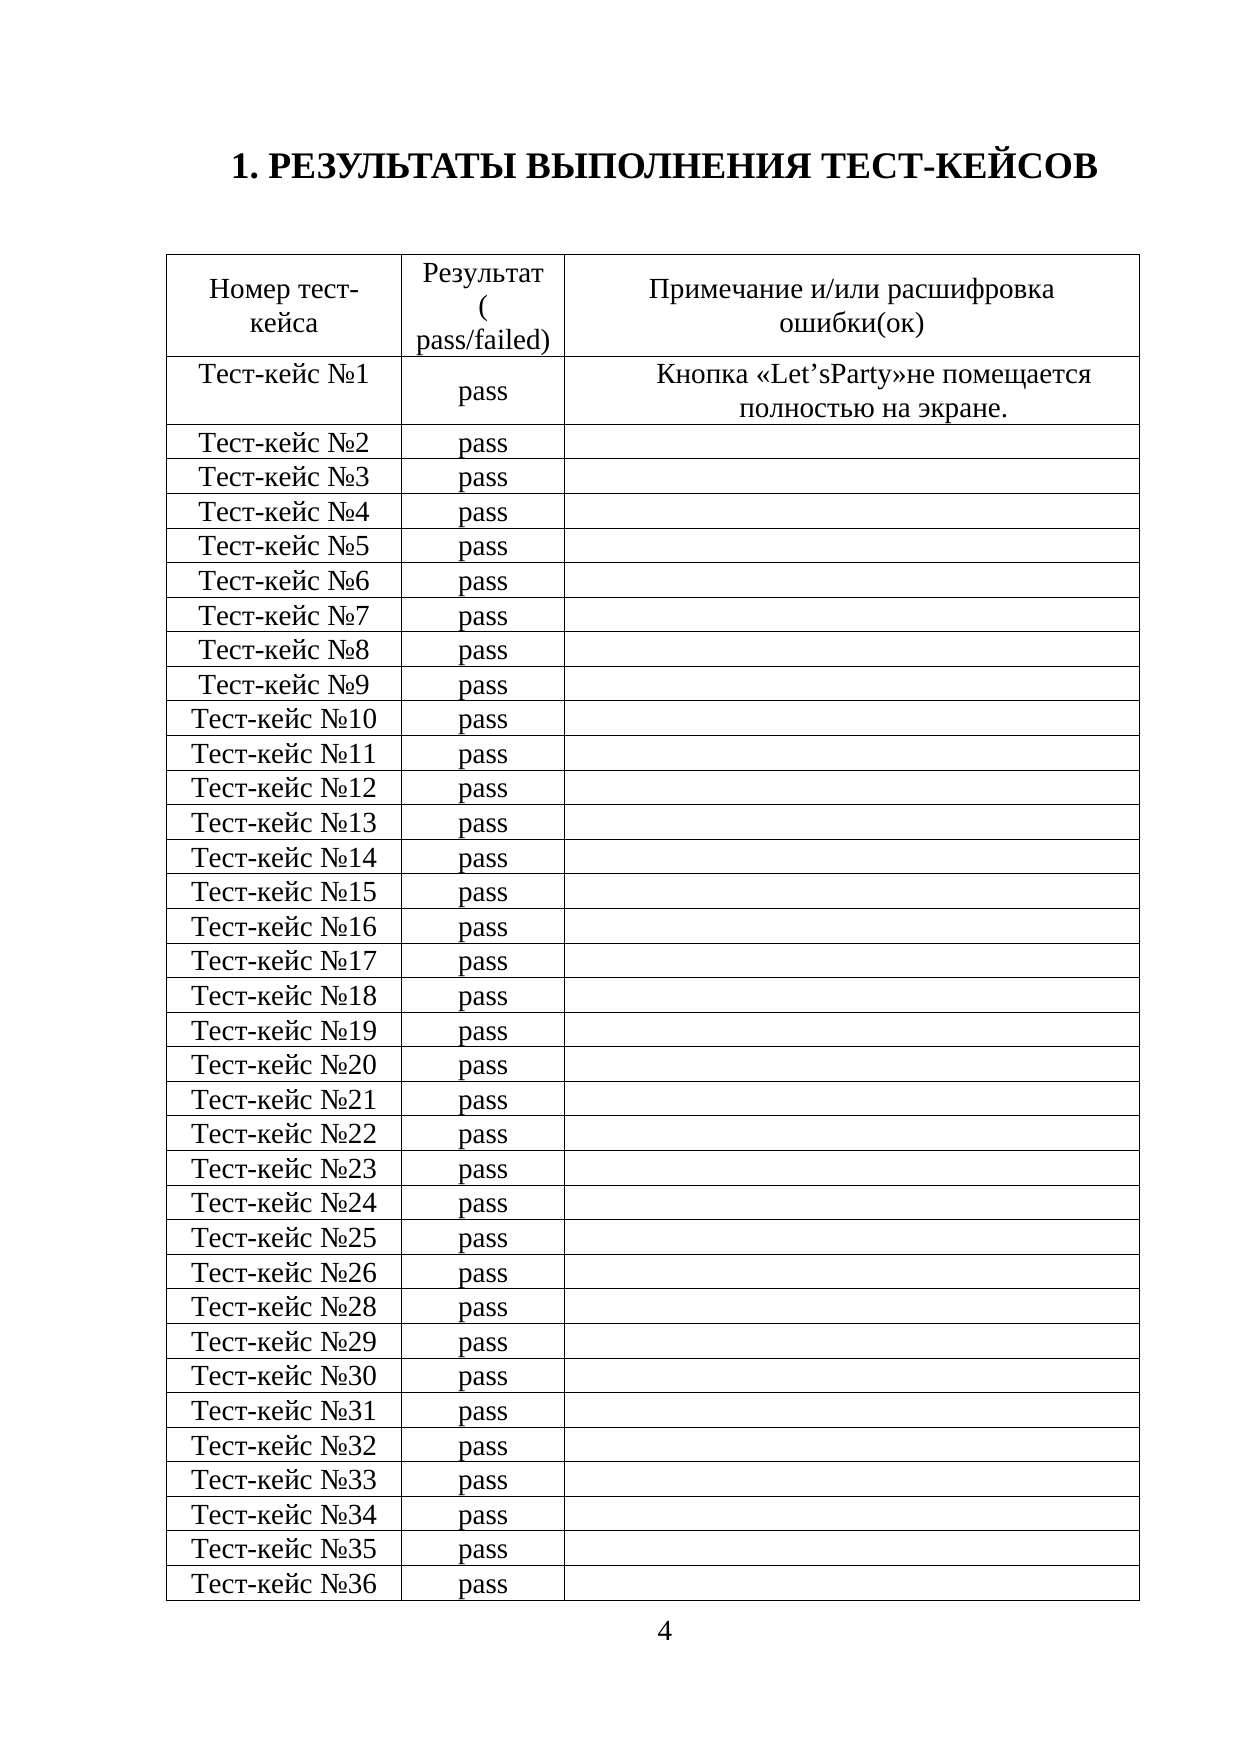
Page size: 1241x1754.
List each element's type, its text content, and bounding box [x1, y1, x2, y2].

table_cell pass [402, 598, 564, 631]
table_cell pass [402, 1359, 564, 1392]
table_cell Тест-кейс №25 [167, 1220, 401, 1254]
table_cell Тест-кейс №34 [167, 1497, 401, 1530]
table_cell Тест-кейс №8 [167, 632, 401, 666]
table_cell Тест-кейс №12 [167, 771, 401, 804]
table_cell Тест-кейс №28 [167, 1289, 401, 1323]
table_cell Тест-кейс №6 [167, 563, 401, 597]
table_cell [565, 771, 1139, 804]
table_cell pass [402, 1255, 564, 1288]
table_cell Тест-кейс №16 [167, 909, 401, 942]
table_cell pass [402, 1116, 564, 1150]
table_cell Кнопка «Let’sParty»не помещается полностью на экране. [565, 357, 1139, 424]
table_cell pass [402, 667, 564, 700]
table_cell [565, 874, 1139, 908]
table_cell [565, 667, 1139, 700]
table_cell Тест-кейс №7 [167, 598, 401, 631]
table_cell Тест-кейс №5 [167, 529, 401, 562]
table_cell Тест-кейс №2 [167, 425, 401, 458]
table_cell [565, 1324, 1139, 1357]
table_cell pass [402, 1220, 564, 1254]
table_cell [565, 1462, 1139, 1496]
table_cell Тест-кейс №35 [167, 1531, 401, 1565]
table_cell pass [402, 632, 564, 666]
table_cell pass [402, 1497, 564, 1530]
table_cell pass [402, 1013, 564, 1046]
table_cell pass [402, 944, 564, 977]
table_cell Тест-кейс №21 [167, 1082, 401, 1115]
table_cell Тест-кейс №33 [167, 1462, 401, 1496]
table_cell [565, 1566, 1139, 1599]
table_cell Тест-кейс №14 [167, 840, 401, 873]
table_cell [565, 701, 1139, 735]
table_cell Тест-кейс №22 [167, 1116, 401, 1150]
table_cell Тест-кейс №11 [167, 736, 401, 769]
table_cell pass [402, 874, 564, 908]
table_cell pass [402, 357, 564, 424]
table_cell [565, 978, 1139, 1012]
table_cell Тест-кейс №3 [167, 459, 401, 493]
table_header Результат (pass/failed) [402, 255, 564, 356]
subtitle Результаты Выполнения тест-кейсов [177, 143, 1152, 186]
table_cell [565, 1186, 1139, 1219]
table_cell pass [402, 701, 564, 735]
table_cell [565, 632, 1139, 666]
table_cell Тест-кейс №4 [167, 494, 401, 527]
table_cell [565, 1428, 1139, 1461]
table_cell [565, 840, 1139, 873]
table_cell [565, 805, 1139, 839]
table_cell pass [402, 1566, 564, 1599]
table_cell Тест-кейс №15 [167, 874, 401, 908]
table_cell [565, 563, 1139, 597]
table_cell pass [402, 771, 564, 804]
table_cell [565, 736, 1139, 769]
table_cell [565, 494, 1139, 527]
table_cell [565, 529, 1139, 562]
table_cell [565, 1013, 1139, 1046]
table_cell [565, 425, 1139, 458]
table_cell [565, 598, 1139, 631]
table_cell pass [402, 909, 564, 942]
table_cell pass [402, 1047, 564, 1081]
table_cell pass [402, 1462, 564, 1496]
table_cell Тест-кейс №32 [167, 1428, 401, 1461]
table_cell pass [402, 1082, 564, 1115]
table_cell pass [402, 1393, 564, 1427]
table_cell pass [402, 840, 564, 873]
table_cell pass [402, 1428, 564, 1461]
table_cell Тест-кейс №9 [167, 667, 401, 700]
table_cell pass [402, 1186, 564, 1219]
table_cell [565, 909, 1139, 942]
table_header Примечание и/или расшифровка ошибки(ок) [565, 255, 1139, 356]
table_cell [565, 944, 1139, 977]
table_cell [565, 1220, 1139, 1254]
table_cell [565, 1359, 1139, 1392]
table_cell Тест-кейс №26 [167, 1255, 401, 1288]
table_cell pass [402, 1151, 564, 1184]
table_cell pass [402, 563, 564, 597]
table_cell [565, 1255, 1139, 1288]
table_cell [565, 1531, 1139, 1565]
table_cell Тест-кейс №18 [167, 978, 401, 1012]
table_cell pass [402, 736, 564, 769]
table_cell Тест-кейс №19 [167, 1013, 401, 1046]
table_cell Тест-кейс №24 [167, 1186, 401, 1219]
table_cell [565, 1497, 1139, 1530]
table_cell pass [402, 494, 564, 527]
table_cell Тест-кейс №31 [167, 1393, 401, 1427]
table_cell pass [402, 1289, 564, 1323]
table_cell [565, 1082, 1139, 1115]
table_cell Тест-кейс №36 [167, 1566, 401, 1599]
table_cell Тест-кейс №1 [167, 357, 401, 424]
table_cell Тест-кейс №29 [167, 1324, 401, 1357]
table_cell Тест-кейс №23 [167, 1151, 401, 1184]
table_cell pass [402, 459, 564, 493]
table_cell [565, 459, 1139, 493]
table_cell pass [402, 978, 564, 1012]
table_cell Тест-кейс №10 [167, 701, 401, 735]
table_cell pass [402, 1531, 564, 1565]
table_cell [565, 1116, 1139, 1150]
table_cell Тест-кейс №30 [167, 1359, 401, 1392]
table_cell [565, 1047, 1139, 1081]
table_cell Тест-кейс №13 [167, 805, 401, 839]
table_cell [565, 1289, 1139, 1323]
table_cell [565, 1393, 1139, 1427]
table_cell pass [402, 1324, 564, 1357]
table_cell Тест-кейс №17 [167, 944, 401, 977]
table_header Номер тест-кейса [167, 255, 401, 356]
table_cell pass [402, 529, 564, 562]
table_cell pass [402, 805, 564, 839]
table_cell pass [402, 425, 564, 458]
table_cell Тест-кейс №20 [167, 1047, 401, 1081]
table_cell [565, 1151, 1139, 1184]
